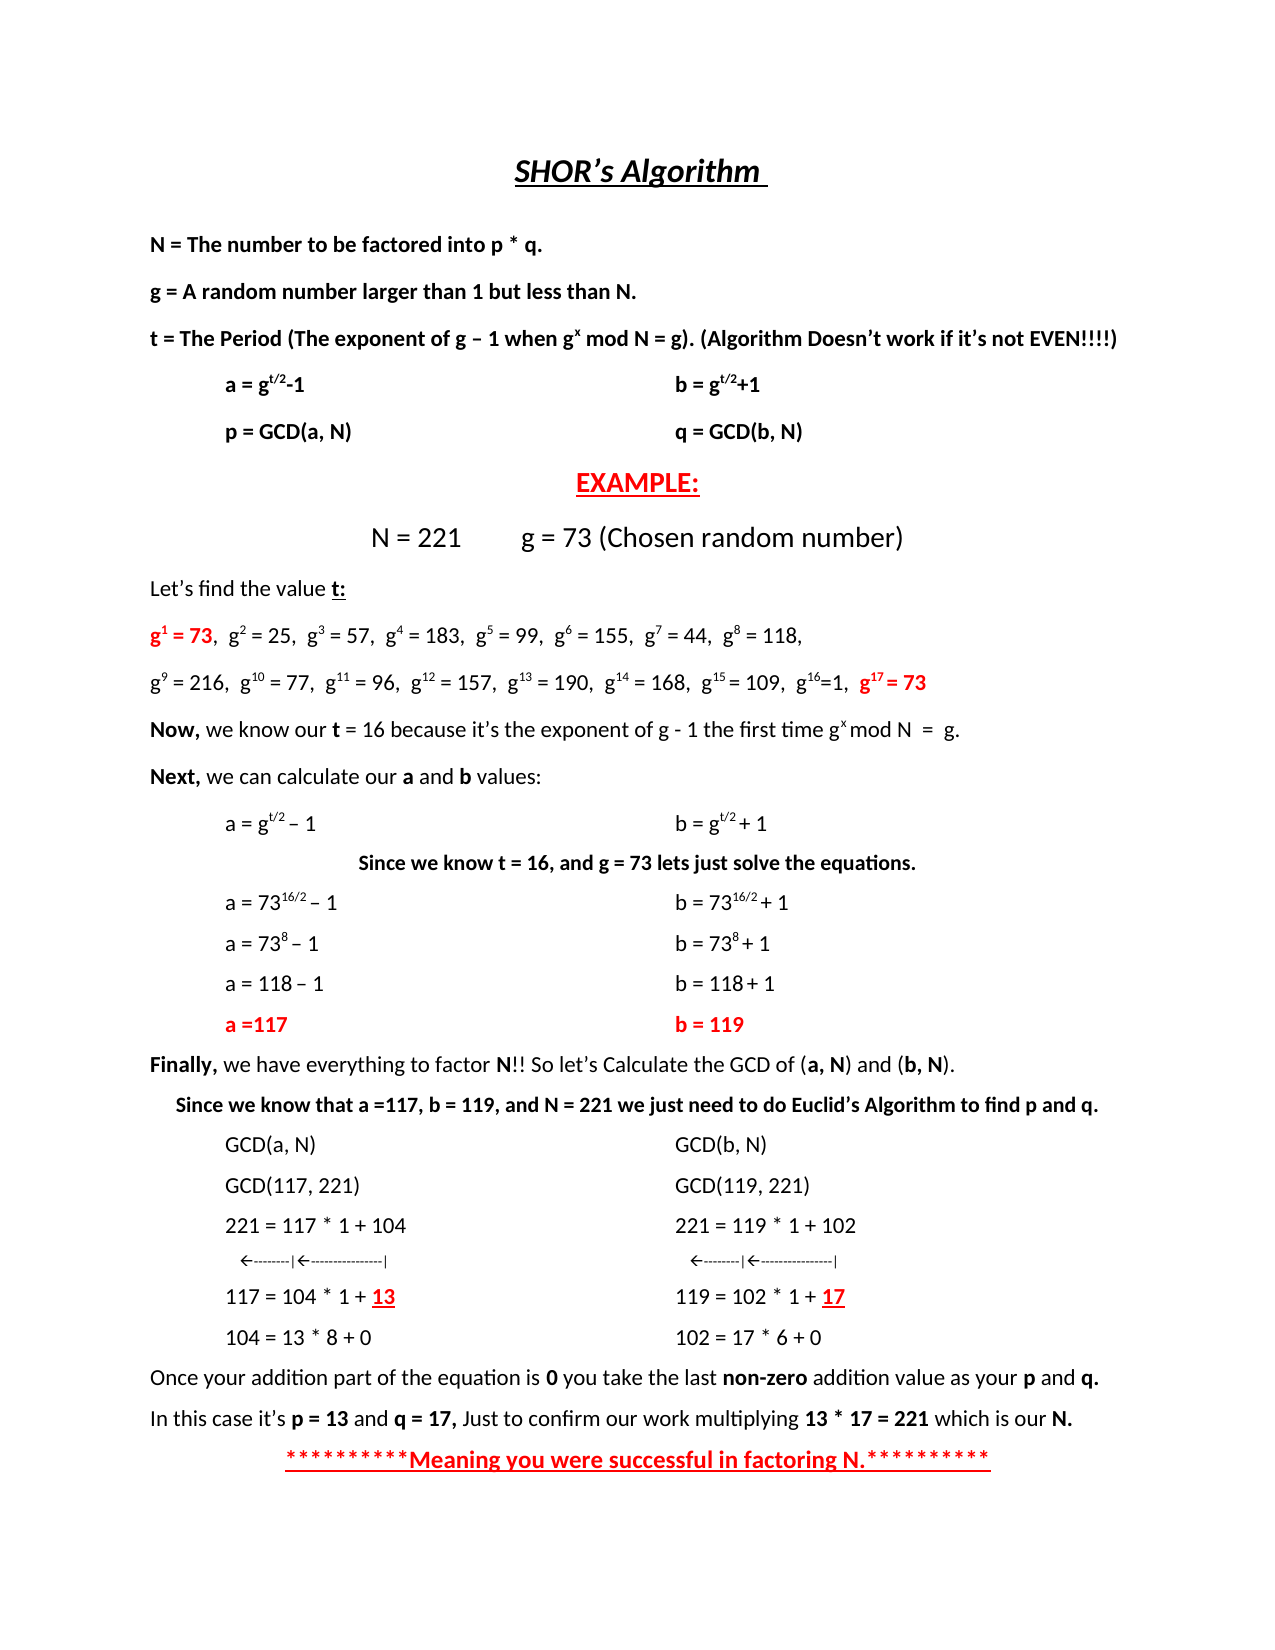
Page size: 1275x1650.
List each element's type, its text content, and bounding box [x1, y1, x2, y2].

text N = The number to be factored into p * q. [150, 230, 1125, 258]
text N = 221 g = 73 (Chosen random number) [150, 519, 1125, 555]
text a = 738 – 1 b = 738 + 1 [150, 929, 1125, 957]
text SHOR’s Algorithm [150, 150, 1125, 191]
text 104 = 13 * 8 + 0 102 = 17 * 6 + 0 [150, 1323, 1125, 1351]
text Finally, we have everything to factor N!! So let’s Calculate the GCD of (a, N) and (b, N). [150, 1051, 1125, 1079]
text In this case it’s p = 13 and q = 17, Just to confirm our work multiplying 13 * 17 = 221 which is our N. [150, 1404, 1125, 1432]
text Next, we can calculate our a and b values: [150, 762, 1125, 790]
text 117 = 104 * 1 + 13 119 = 102 * 1 + 17 [150, 1282, 1125, 1310]
text g = A random number larger than 1 but less than N. [150, 277, 1125, 305]
text t = The Period (The exponent of g – 1 when gx mod N = g). (Algorithm Doesn’t work if it’s not EVEN!!!!) [150, 324, 1125, 352]
text g9 = 216, g10 = 77, g11 = 96, g12 = 157, g13 = 190, g14 = 168, g15 = 109, g16=1, g17 = 73 [150, 668, 1125, 696]
text a = gt/2 – 1 b = gt/2 + 1 [150, 809, 1125, 837]
text a = gt/2-1 b = gt/2+1 [225, 371, 1125, 398]
text a = 118 – 1 b = 118 + 1 [150, 969, 1125, 998]
text Let’s find the value t: [150, 574, 1125, 602]
text a =117 b = 119 [150, 1010, 1125, 1038]
text GCD(117, 221) GCD(119, 221) [150, 1171, 1125, 1199]
text p = GCD(a, N) q = GCD(b, N) [150, 417, 1125, 445]
text Now, we know our t = 16 because it’s the exponent of g - 1 the first time gx mod N = g. [150, 715, 1125, 743]
text --------|----------------| --------|----------------| [150, 1252, 1125, 1270]
text g1 = 73, g2 = 25, g3 = 57, g4 = 183, g5 = 99, g6 = 155, g7 = 44, g8 = 118, [150, 621, 1080, 649]
text a = 7316/2 – 1 b = 7316/2 + 1 [150, 888, 1125, 917]
text GCD(a, N) GCD(b, N) [150, 1130, 1125, 1158]
text 221 = 117 * 1 + 104 221 = 119 * 1 + 102 [150, 1211, 1125, 1239]
text EXAMPLE: [150, 464, 1125, 500]
text Once your addition part of the equation is 0 you take the last non-zero addition value as your p and q. [150, 1363, 1125, 1391]
text Since we know t = 16, and g = 73 lets just solve the equations. [150, 849, 1125, 876]
text Since we know that a =117, b = 119, and N = 221 we just need to do Euclid’s Algorithm to find p and q. [150, 1091, 1125, 1118]
text **********Meaning you were successful in factoring N.********** [150, 1444, 1125, 1475]
